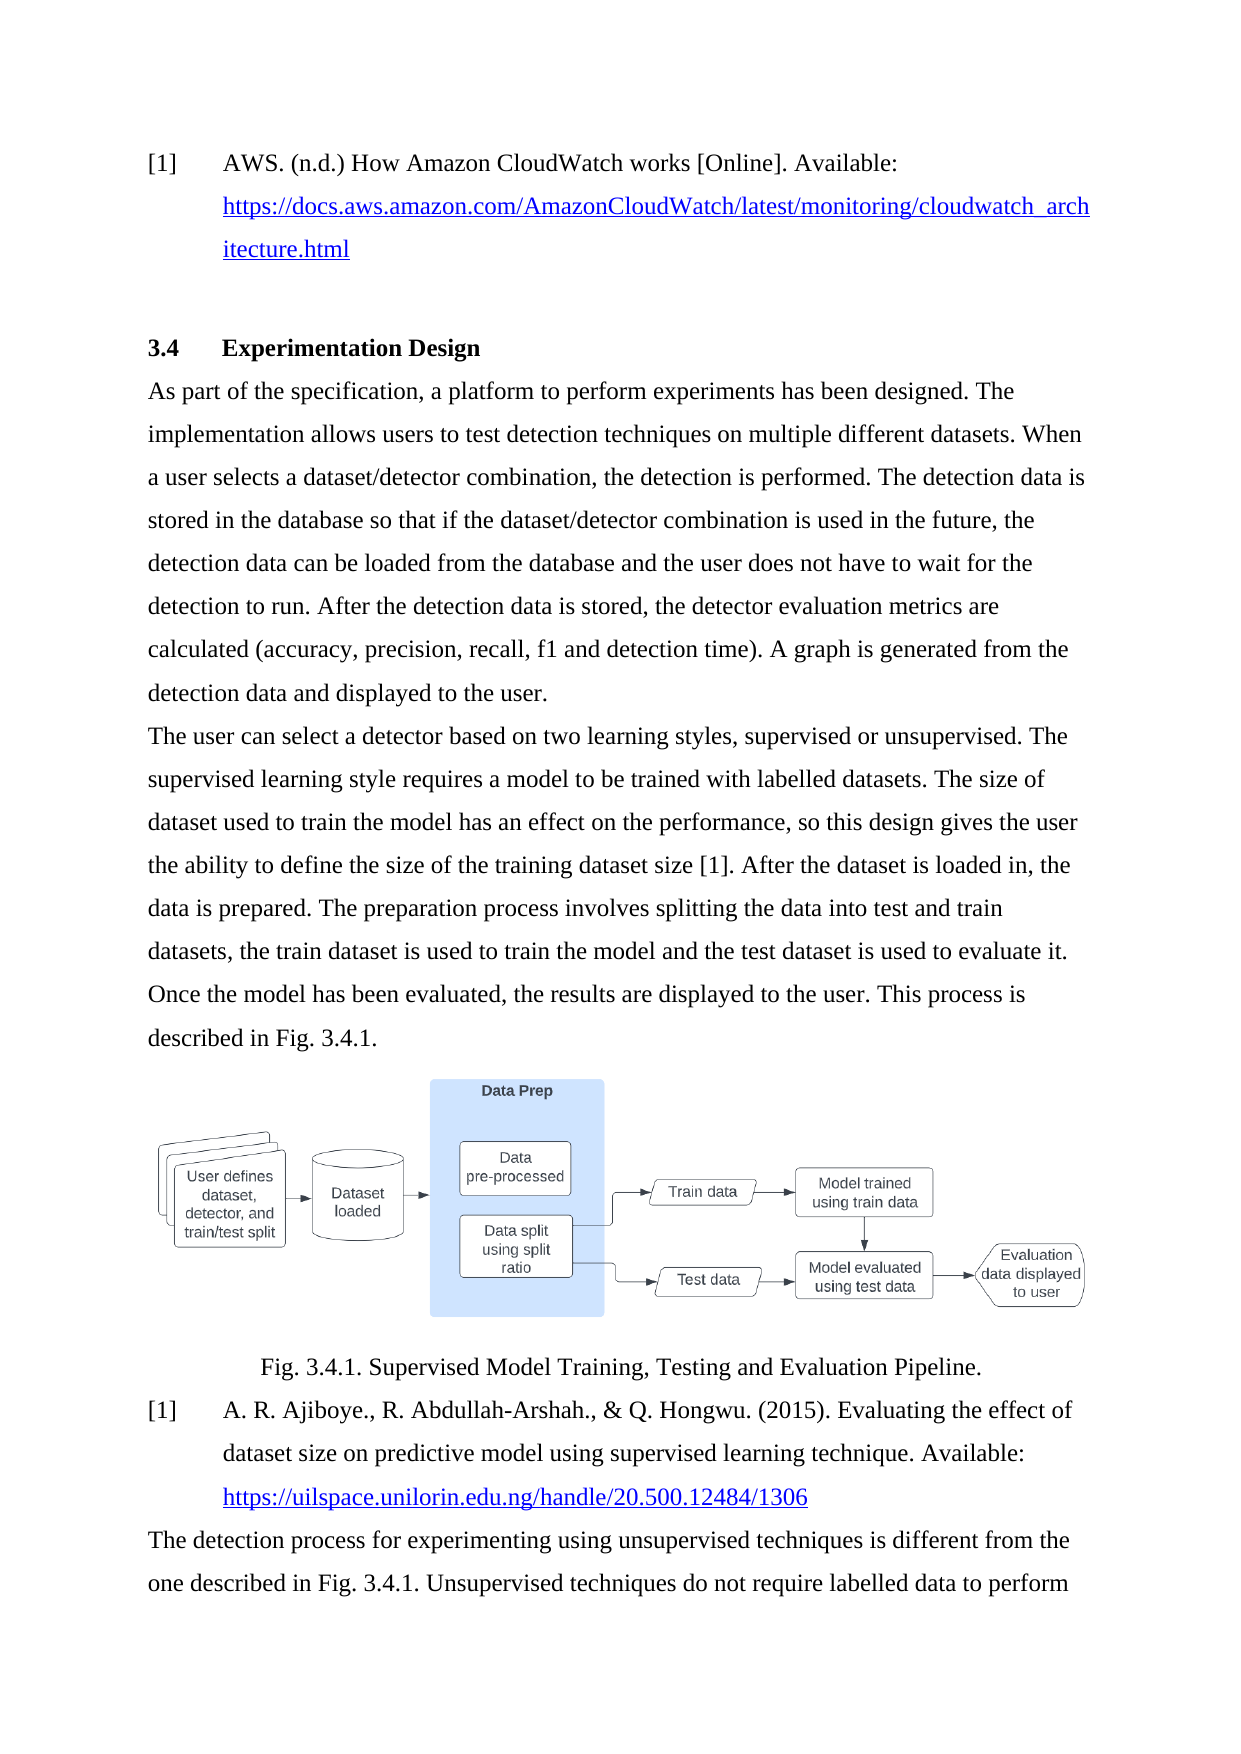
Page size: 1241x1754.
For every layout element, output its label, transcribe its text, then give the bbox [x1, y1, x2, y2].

text The user can select a detector based on two learning styles, supervised or unsupervised. The supervised learning style requires a model to be trained with labelled datasets. The size of dataset used to train the model has an effect on the performance, so this design gives the user the ability to define the size of the training dataset size [1]. After the dataset is loaded in, the data is prepared. The preparation process involves splitting the data into test and train datasets, the train dataset is used to train the model and the test dataset is used to evaluate it. Once the model has been evaluated, the results are displayed to the user. This process is described in Fig. 3.4.1. [148, 721, 1092, 1051]
text As part of the specification, a platform to perform experiments has been designed. The implementation allows users to test detection techniques on multiple different datasets. When a user selects a dataset/detector combination, the detection is performed. The detection data is stored in the database so that if the dataset/detector combination is used in the future, the detection data can be loaded from the database and the user does not have to wait for the detection to run. After the detection data is stored, the detector evaluation metrics are calculated (accuracy, precision, recall, f1 and detection time). A graph is generated from the detection data and displayed to the user. [148, 376, 1092, 706]
picture [148, 1065, 1094, 1338]
text [1] A. R. Ajiboye., R. Abdullah-Arshah., & Q. Hongwu. (2015). Evaluating the effect of dataset size on predictive model using supervised learning technique. Available: https://uilspace.unilorin.edu.ng/handle/20.500.12484/1306 [148, 1395, 1094, 1510]
text [1] AWS. (n.d.) How Amazon CloudWatch works [Online]. Available: https://docs.aws.amazon.com/AmazonCloudWatch/latest/monitoring/cloudwatch_architecture.html [148, 148, 1094, 263]
text Experimentation Design [148, 333, 1092, 361]
text Fig. 3.4.1. Supervised Model Training, Testing and Evaluation Pipeline. [148, 1352, 1094, 1381]
